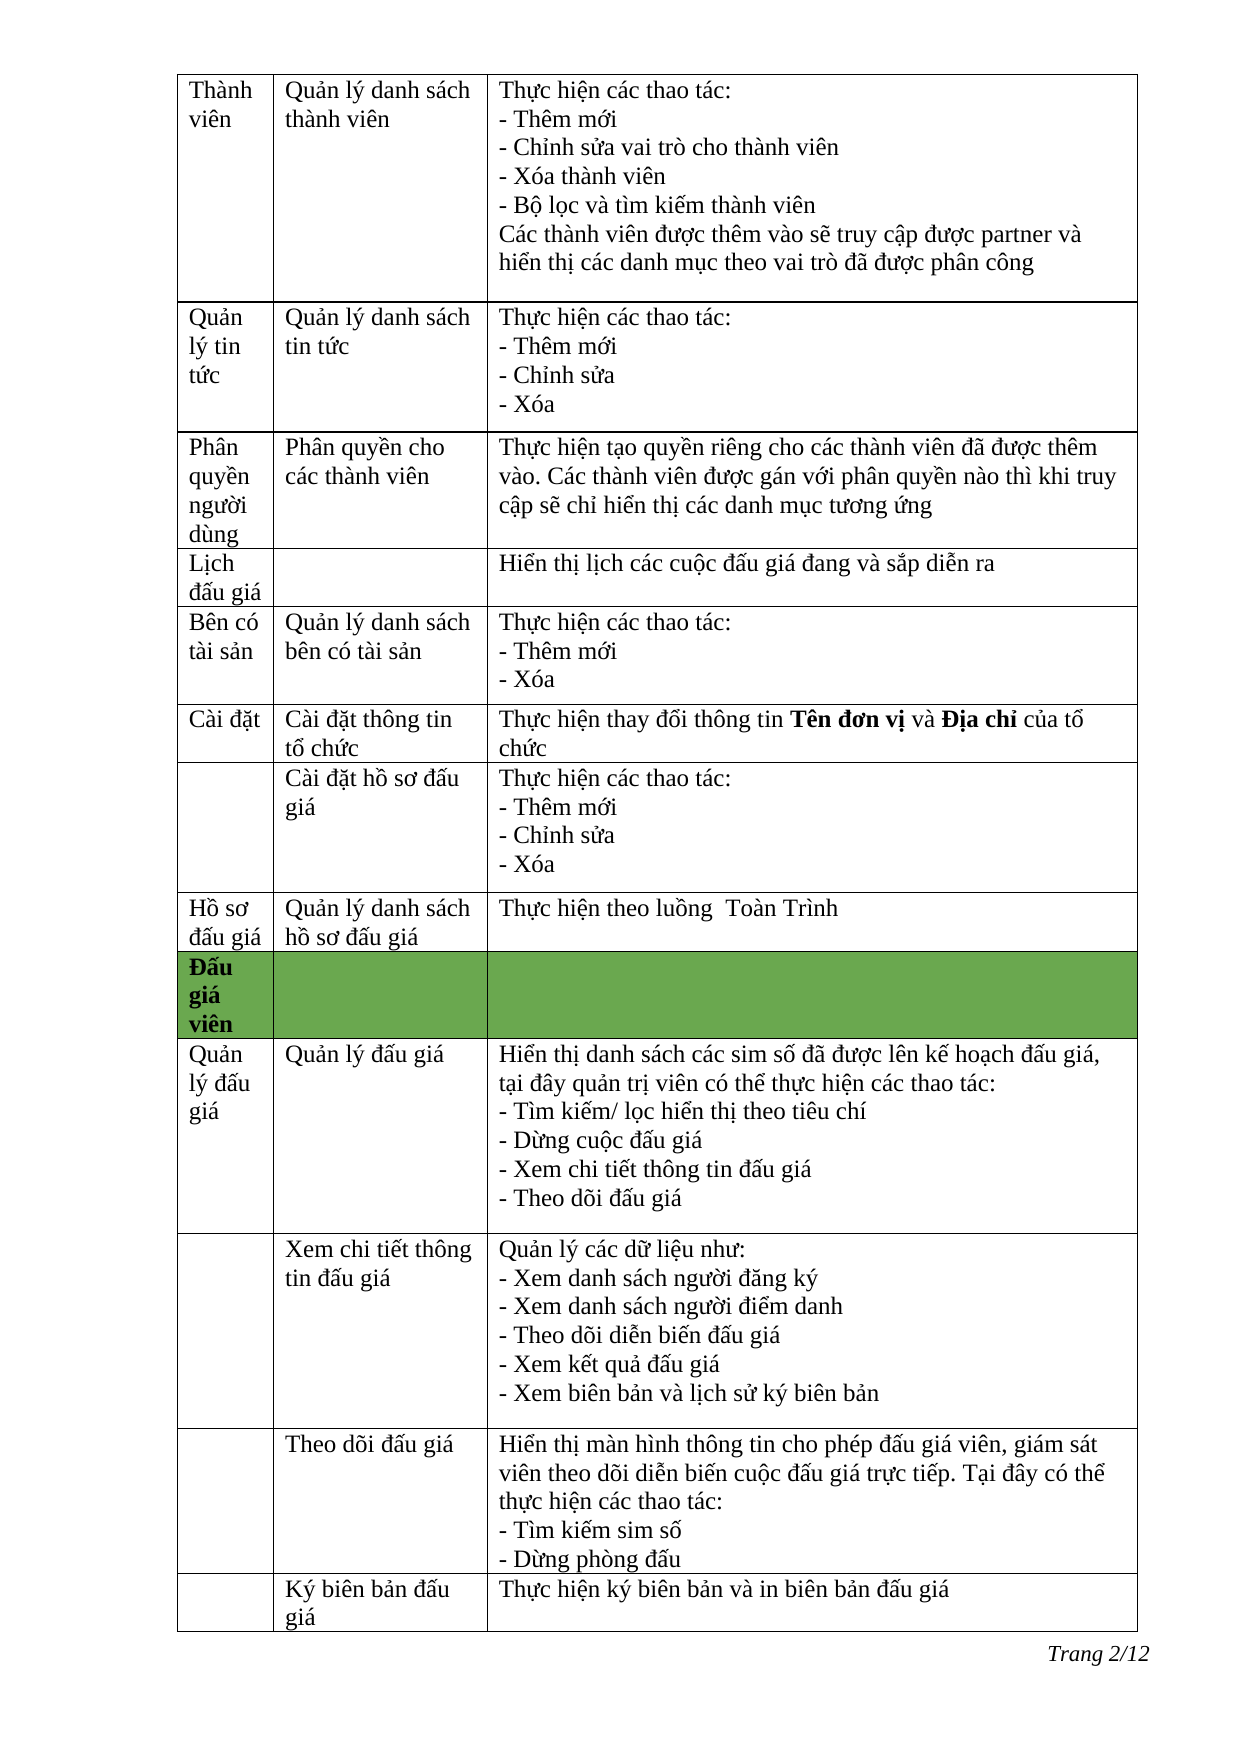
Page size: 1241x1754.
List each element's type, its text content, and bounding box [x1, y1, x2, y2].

table_cell Quản lý danh sách hồ sơ đấu giá [274, 893, 487, 951]
table_cell Thành viên [178, 75, 273, 301]
table_cell [488, 952, 1137, 1038]
table_cell Hiển thị lịch các cuộc đấu giá đang và sắp diễn ra [488, 549, 1137, 606]
table_cell Quản lý đấu giá [178, 1039, 273, 1233]
table_cell Xem chi tiết thông tin đấu giá [274, 1234, 487, 1428]
table_cell Thực hiện theo luồng Toàn Trình [488, 893, 1137, 951]
table_cell Hiển thị màn hình thông tin cho phép đấu giá viên, giám sát viên theo dõi diễn biến cuộc đấu giá trực tiếp. Tại đây có thể thực hiện các thao tác: - Tìm kiếm sim số - Dừng phòng đấu [488, 1429, 1137, 1573]
table_cell [274, 952, 487, 1038]
table_cell Quản lý tin tức [178, 303, 273, 431]
table_cell Phân quyền cho các thành viên [274, 433, 487, 547]
table_cell Phân quyền người dùng [178, 433, 273, 547]
table_cell Thực hiện các thao tác: - Thêm mới - Xóa [488, 607, 1137, 703]
table_cell Quản lý danh sách bên có tài sản [274, 607, 487, 703]
table_cell Hồ sơ đấu giá [178, 893, 273, 951]
table_cell Thực hiện các thao tác: - Thêm mới - Chỉnh sửa vai trò cho thành viên - Xóa thành viên - Bộ lọc và tìm kiếm thành viên Các thành viên được thêm vào sẽ truy cập được partner và hiển thị các danh mục theo vai trò đã được phân công [488, 75, 1137, 301]
table_cell [178, 1429, 273, 1573]
table_cell Cài đặt [178, 705, 273, 762]
table_cell Ký biên bản đấu giá [274, 1574, 487, 1631]
table_cell Bên có tài sản [178, 607, 273, 703]
table_cell Cài đặt hồ sơ đấu giá [274, 763, 487, 892]
table_cell Hiển thị danh sách các sim số đã được lên kế hoạch đấu giá, tại đây quản trị viên có thể thực hiện các thao tác: - Tìm kiếm/ lọc hiển thị theo tiêu chí - Dừng cuộc đấu giá - Xem chi tiết thông tin đấu giá - Theo dõi đấu giá [488, 1039, 1137, 1233]
table_cell Thực hiện ký biên bản và in biên bản đấu giá [488, 1574, 1137, 1631]
table_cell Thực hiện các thao tác: - Thêm mới - Chỉnh sửa - Xóa [488, 763, 1137, 892]
table_cell Cài đặt thông tin tổ chức [274, 705, 487, 762]
table_cell [178, 1574, 273, 1631]
table_cell Theo dõi đấu giá [274, 1429, 487, 1573]
table_cell [178, 763, 273, 892]
table_cell [274, 549, 487, 606]
table_cell Quản lý danh sách tin tức [274, 303, 487, 431]
table_cell Thực hiện tạo quyền riêng cho các thành viên đã được thêm vào. Các thành viên được gán với phân quyền nào thì khi truy cập sẽ chỉ hiển thị các danh mục tương ứng [488, 433, 1137, 547]
table_cell [178, 1234, 273, 1428]
table_cell Lịch đấu giá [178, 549, 273, 606]
table_cell Thực hiện các thao tác: - Thêm mới - Chỉnh sửa - Xóa [488, 303, 1137, 431]
table_cell Đấu giá viên [178, 952, 273, 1038]
table_cell Thực hiện thay đổi thông tin Tên đơn vị và Địa chỉ của tổ chức [488, 705, 1137, 762]
table_cell Quản lý đấu giá [274, 1039, 487, 1233]
table_cell Quản lý danh sách thành viên [274, 75, 487, 301]
